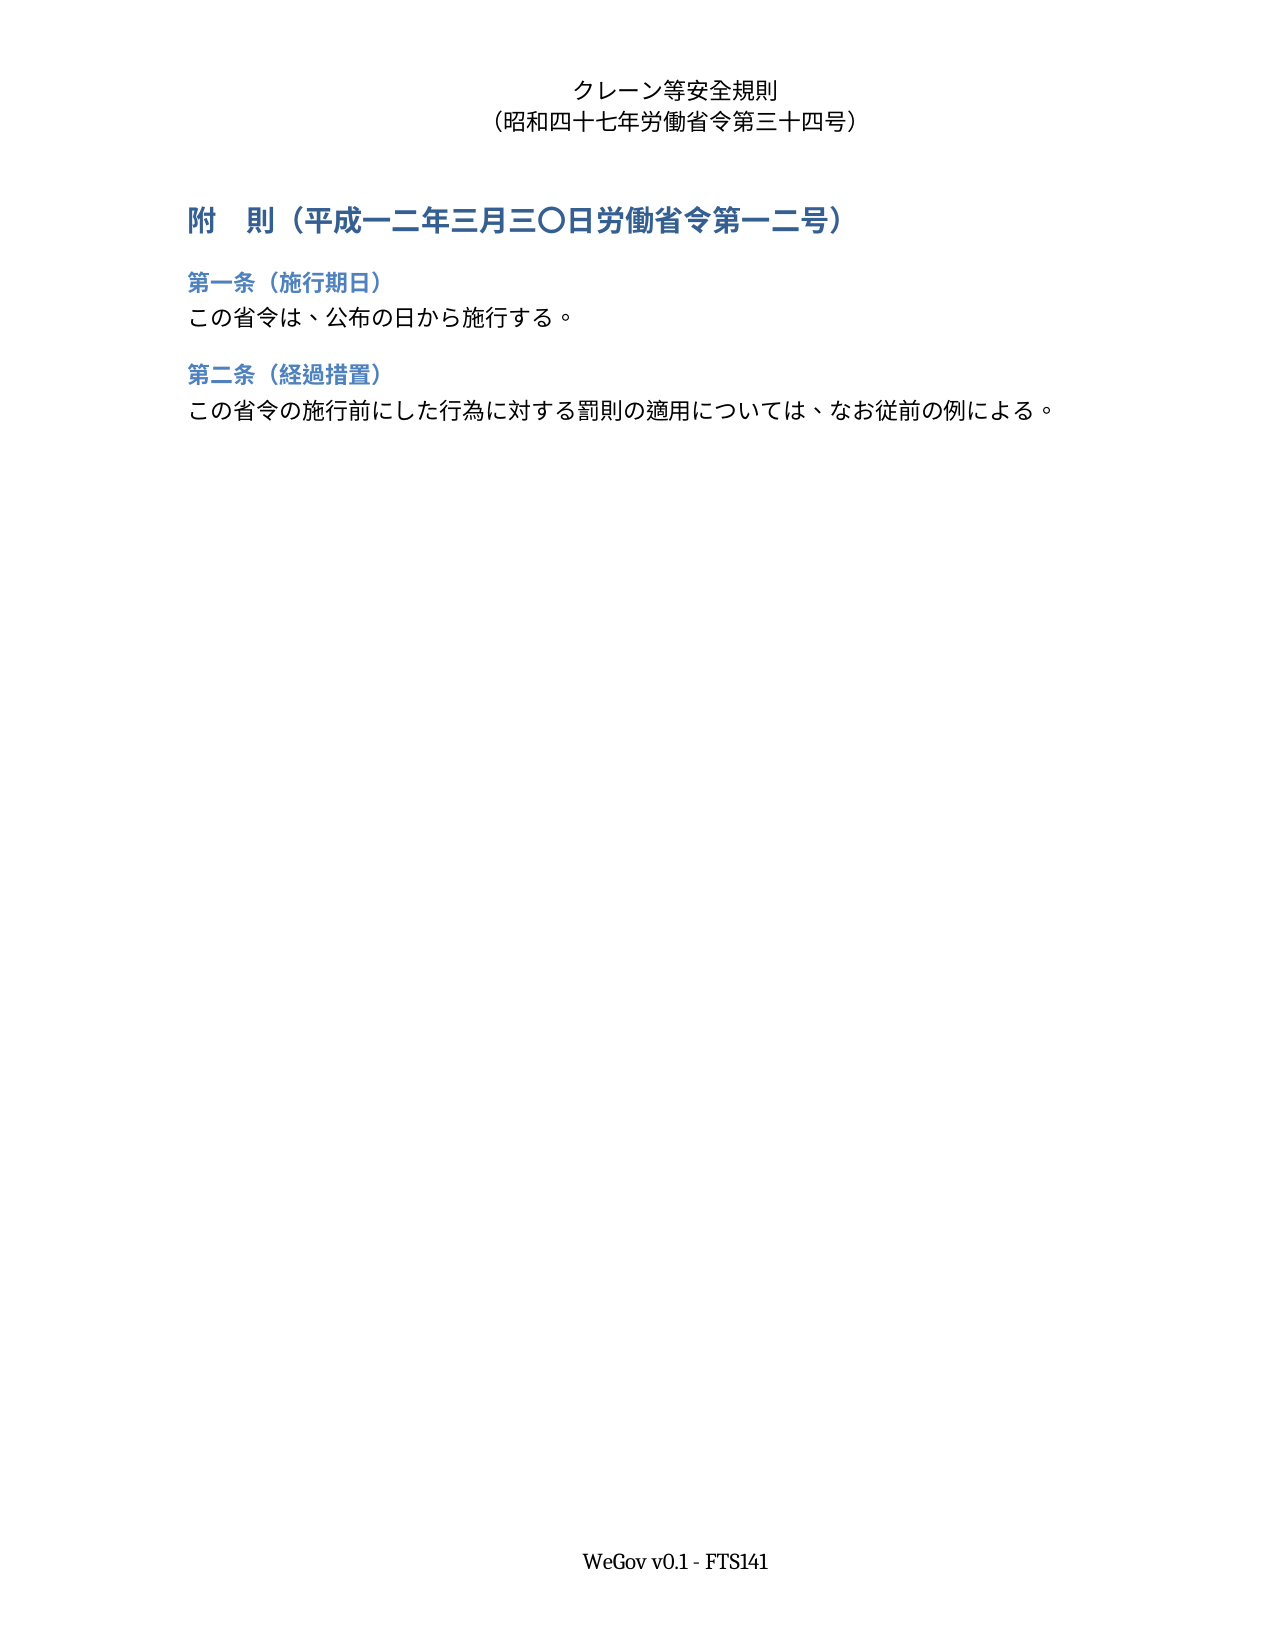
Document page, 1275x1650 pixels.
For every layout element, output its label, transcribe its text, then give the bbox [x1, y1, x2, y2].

text この省令は、公布の日から施行する。 [187, 302, 1087, 334]
subtitle 第二条（経過措置） [187, 359, 1087, 390]
text この省令の施行前にした行為に対する罰則の適用については、なお従前の例による。 [187, 395, 1087, 426]
subtitle 附 則（平成一二年三月三〇日労働省令第一二号） [187, 200, 1087, 240]
subtitle 第一条（施行期日） [187, 266, 1087, 298]
